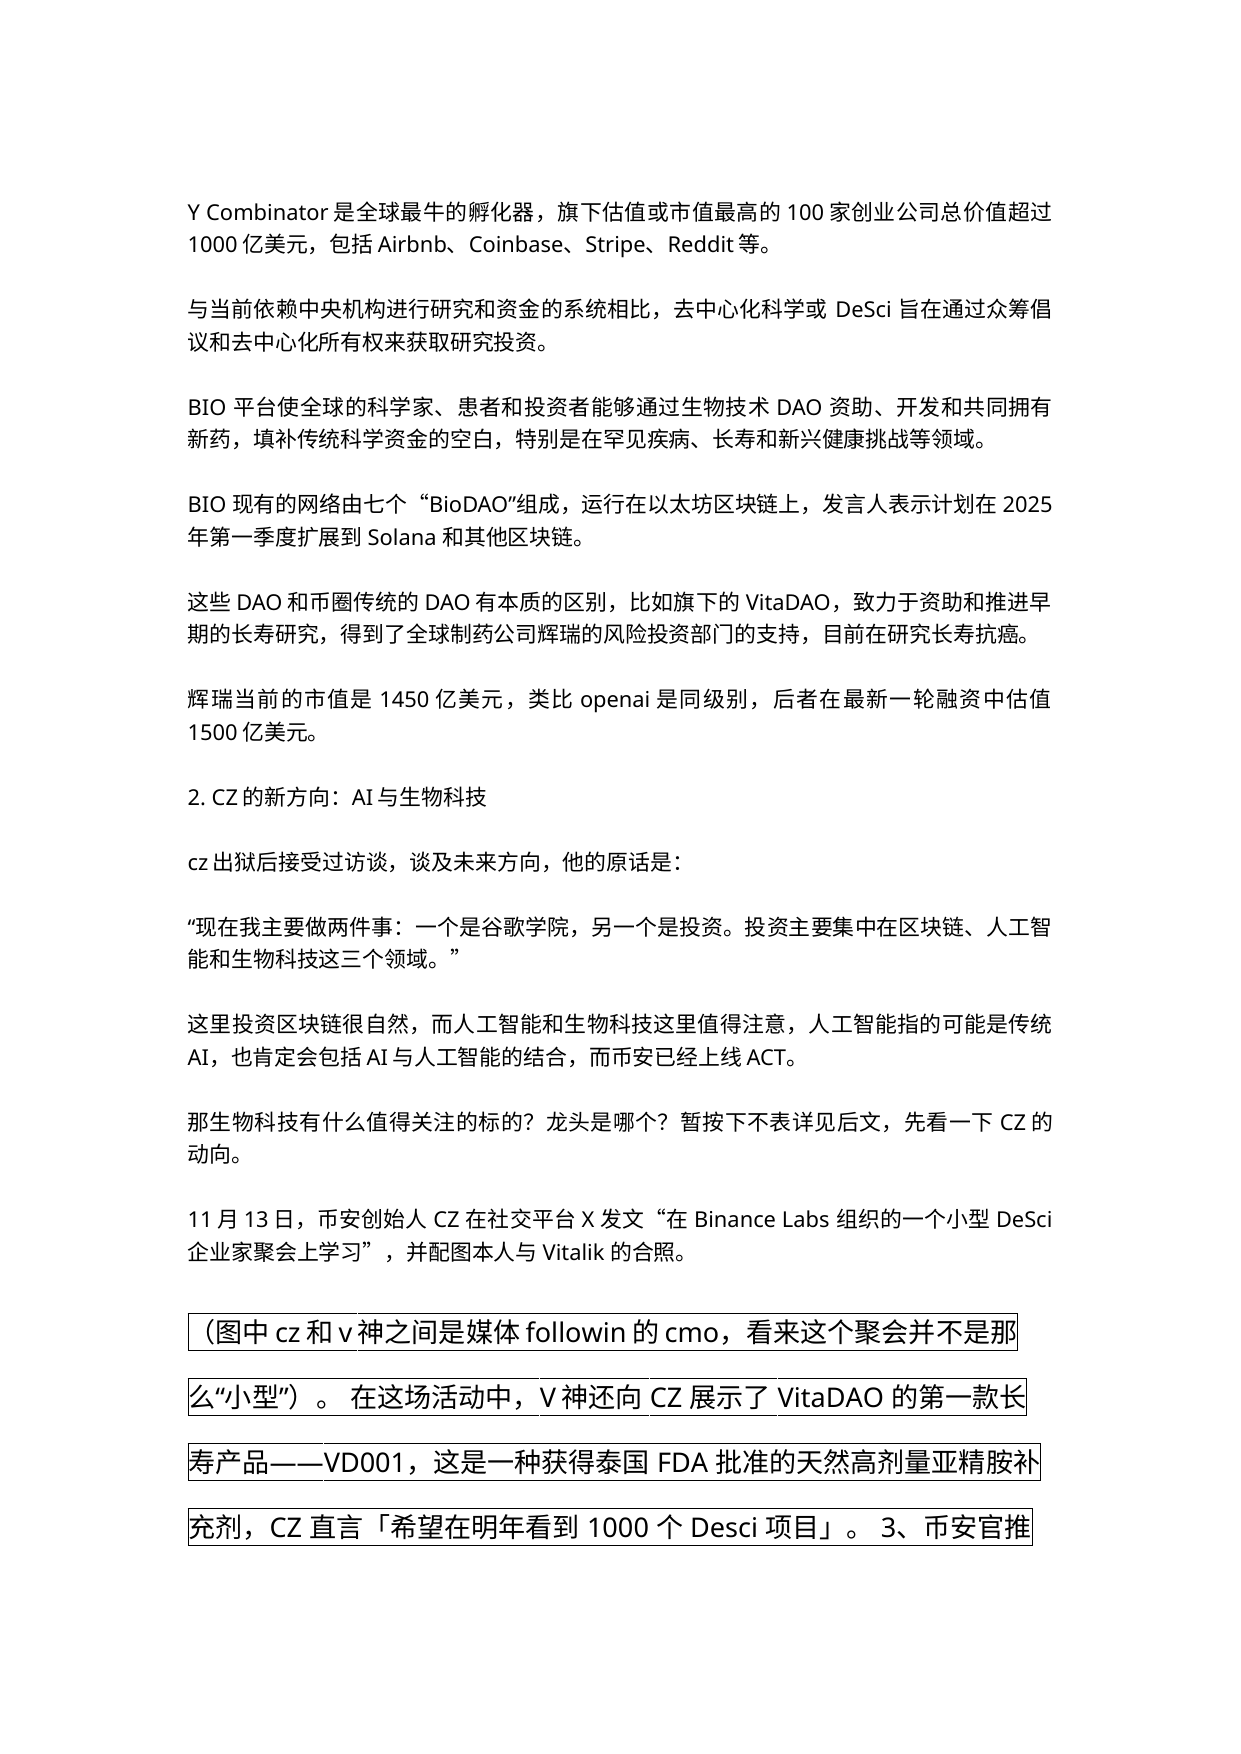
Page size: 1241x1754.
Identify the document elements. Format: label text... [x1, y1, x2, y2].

text 与当前依赖中央机构进行研究和资金的系统相比，去中心化科学或 DeSci 旨在通过众筹倡议和去中心化所有权来获取研究投资。 [187, 292, 1053, 357]
text 2. CZ的新方向：AI与生物科技 [187, 779, 1053, 812]
text 辉瑞当前的市值是1450亿美元，类比openai是同级别，后者在最新一轮融资中估值1500亿美元。 [187, 682, 1053, 747]
text BIO 平台使全球的科学家、患者和投资者能够通过生物技术 DAO 资助、开发和共同拥有新药，填补传统科学资金的空白，特别是在罕见疾病、长寿和新兴健康挑战等领域。 [187, 389, 1053, 454]
text BIO 现有的网络由七个“BioDAO”组成，运行在以太坊区块链上，发言人表示计划在 2025 年第一季度扩展到 Solana 和其他区块链。 [187, 487, 1053, 552]
text cz出狱后接受过访谈，谈及未来方向，他的原话是： [187, 844, 1053, 877]
text “现在我主要做两件事：一个是谷歌学院，另一个是投资。投资主要集中在区块链、人工智能和生物科技这三个领域。” [187, 909, 1053, 974]
text 11月13日，币安创始人 CZ 在社交平台 X 发文“在 Binance Labs 组织的一个小型 DeSci 企业家聚会上学习”，并配图本人与 Vitalik 的合照。 [187, 1202, 1053, 1267]
text 这些DAO和币圈传统的DAO有本质的区别，比如旗下的VitaDAO，致力于资助和推进早期的长寿研究，得到了全球制药公司辉瑞的风险投资部门的支持，目前在研究长寿抗癌。 [187, 584, 1053, 649]
text 那生物科技有什么值得关注的标的？龙头是哪个？暂按下不表详见后文，先看一下CZ的动向。 [187, 1104, 1053, 1169]
text 这里投资区块链很自然，而人工智能和生物科技这里值得注意，人工智能指的可能是传统AI，也肯定会包括AI与人工智能的结合，而币安已经上线ACT。 [187, 1007, 1053, 1072]
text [187, 1299, 1053, 1559]
text Y Combinator是全球最牛的孵化器，旗下估值或市值最高的100家创业公司总价值超过1000亿美元，包括Airbnb、Coinbase、Stripe、Reddit等。 [187, 194, 1053, 259]
